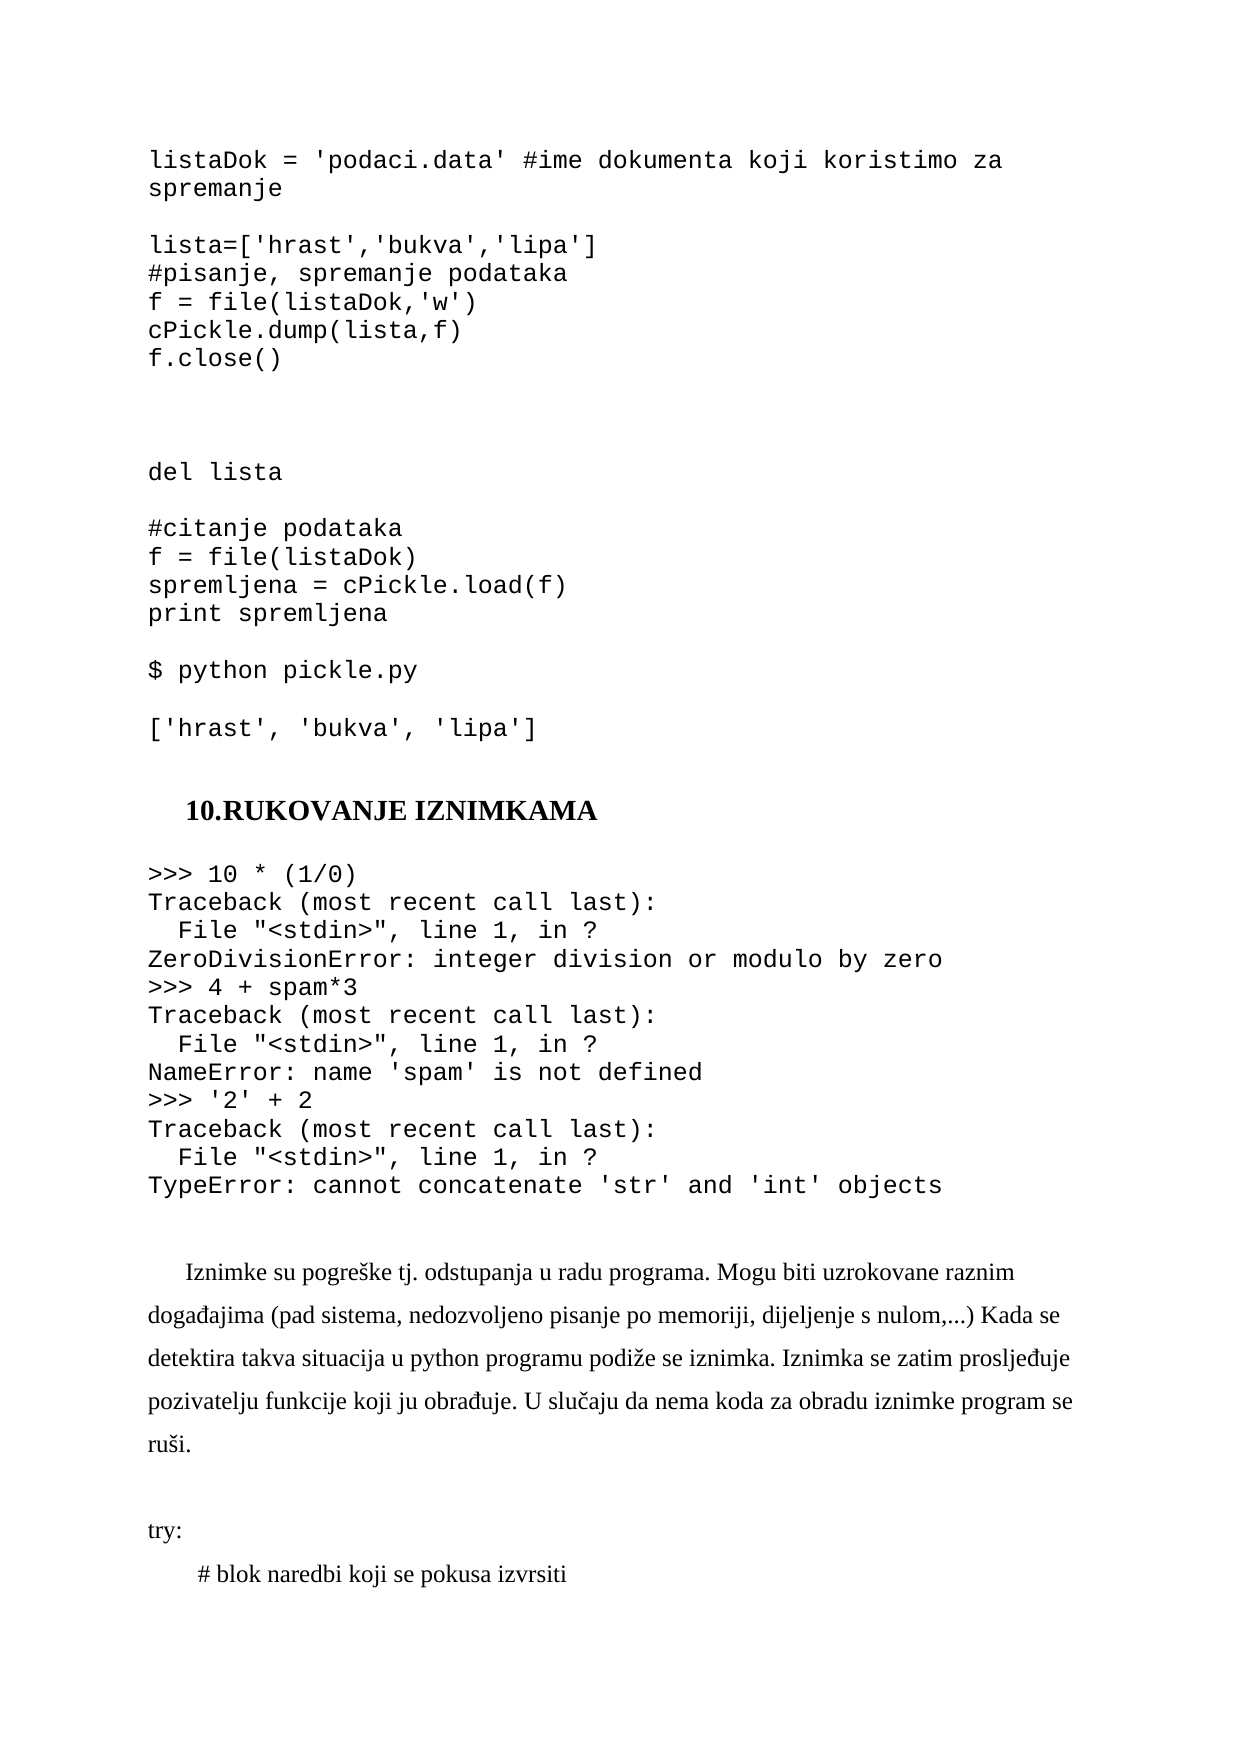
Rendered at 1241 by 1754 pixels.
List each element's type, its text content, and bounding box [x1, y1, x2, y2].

text File "<stdin>", line 1, in ? [148, 1144, 1092, 1173]
text cPickle.dump(lista,f) [148, 318, 1092, 346]
text Traceback (most recent call last): [148, 1003, 1092, 1031]
text del lista [148, 459, 1092, 488]
text >>> 10 * (1/0) [148, 861, 1092, 889]
text lista=['hrast','bukva','lipa'] [148, 204, 1092, 261]
subtitle RUKOVANJE IZNIMKAMA [185, 793, 1092, 827]
text Traceback (most recent call last): [148, 1116, 1092, 1144]
text listaDok = 'podaci.data' #ime dokumenta koji koristimo za spremanje [148, 148, 1092, 204]
text f = file(listaDok) [148, 544, 1092, 573]
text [148, 1214, 1092, 1587]
text #citanje podataka [148, 488, 1092, 544]
text f.close() [148, 346, 1092, 374]
text print spremljena [148, 601, 1092, 629]
text >>> '2' + 2 [148, 1088, 1092, 1116]
text >>> 4 + spam*3 [148, 974, 1092, 1003]
text #pisanje, spremanje podataka [148, 261, 1092, 289]
text spremljena = cPickle.load(f) [148, 573, 1092, 601]
text Traceback (most recent call last): [148, 889, 1092, 918]
text TypeError: cannot concatenate 'str' and 'int' objects [148, 1173, 1092, 1201]
text NameError: name 'spam' is not defined [148, 1059, 1092, 1088]
text File "<stdin>", line 1, in ? [148, 1031, 1092, 1059]
text ZeroDivisionError: integer division or modulo by zero [148, 946, 1092, 974]
text f = file(listaDok,'w') [148, 289, 1092, 318]
text ['hrast', 'bukva', 'lipa'] [148, 715, 1092, 743]
text File "<stdin>", line 1, in ? [148, 918, 1092, 946]
text $ python pickle.py [148, 629, 1092, 686]
